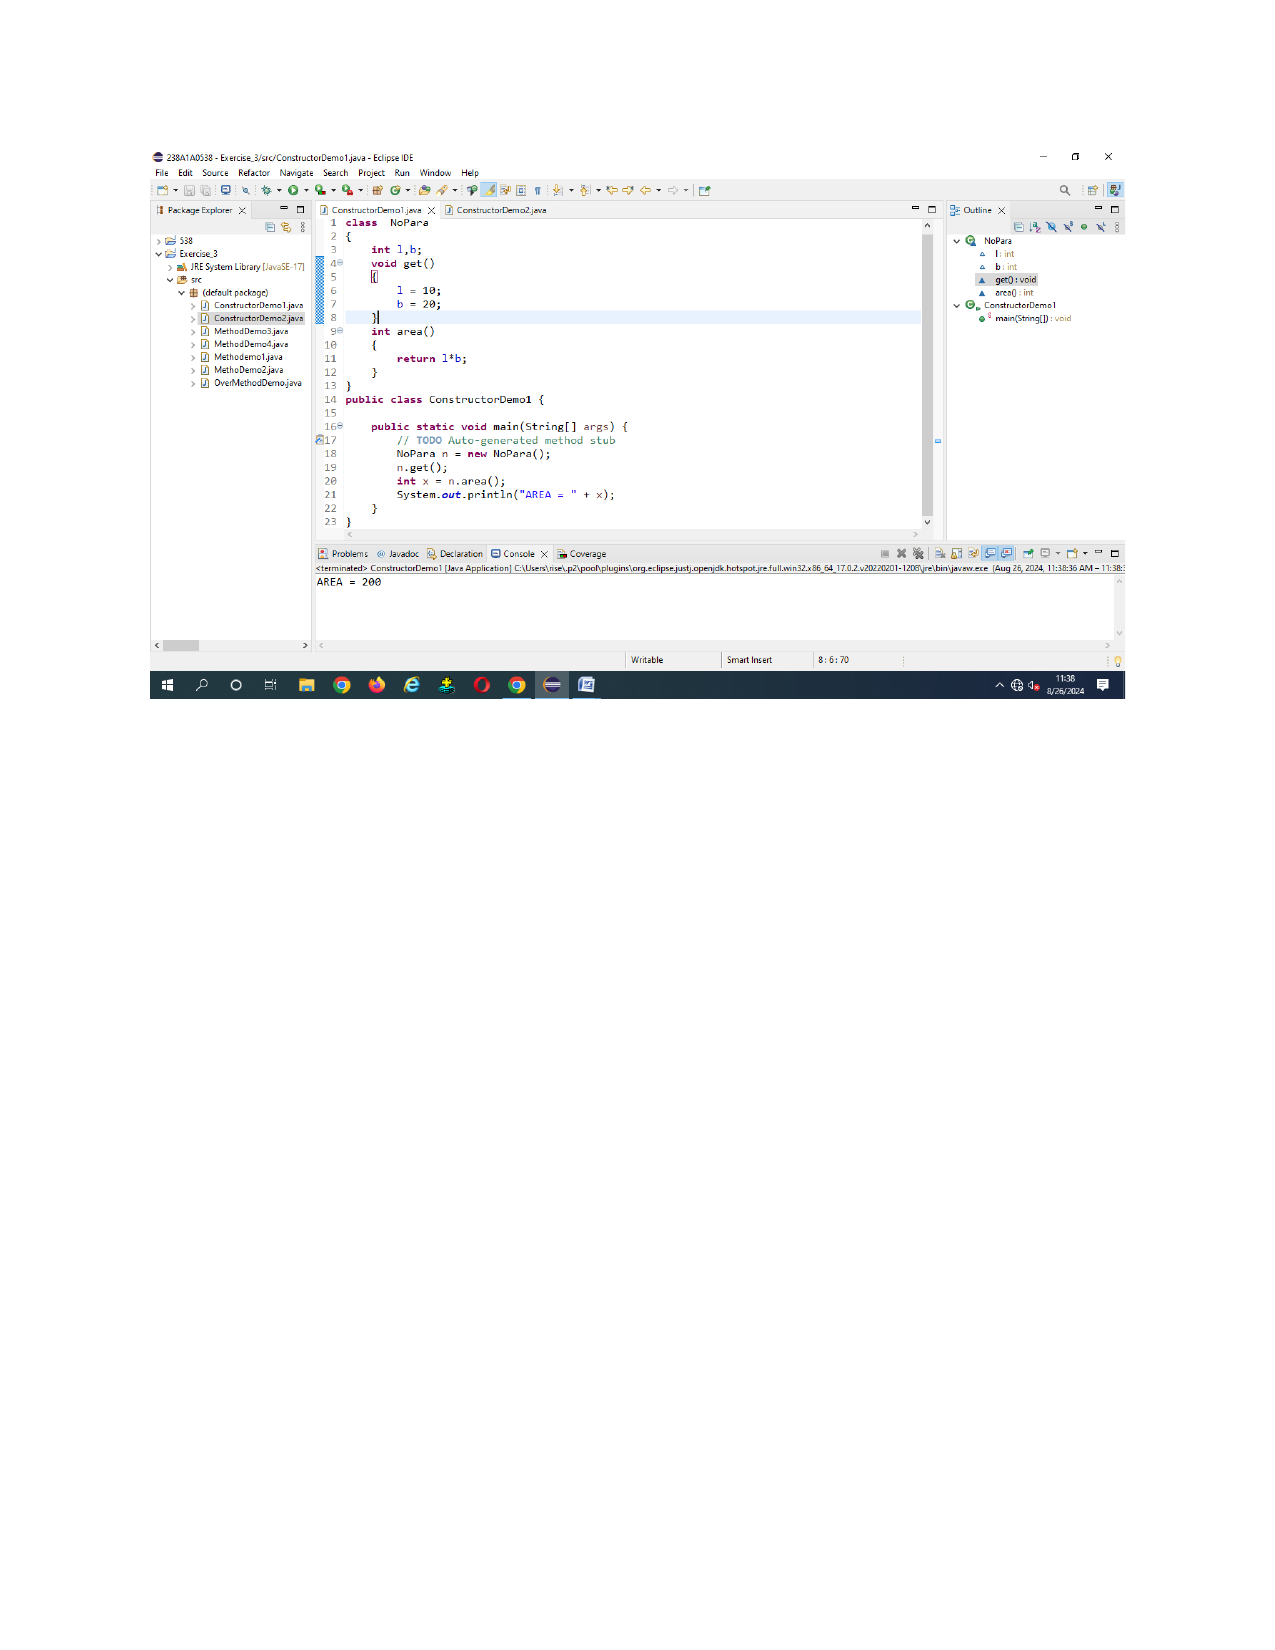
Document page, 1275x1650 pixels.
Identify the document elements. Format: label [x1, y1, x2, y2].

picture [150, 150, 1125, 699]
